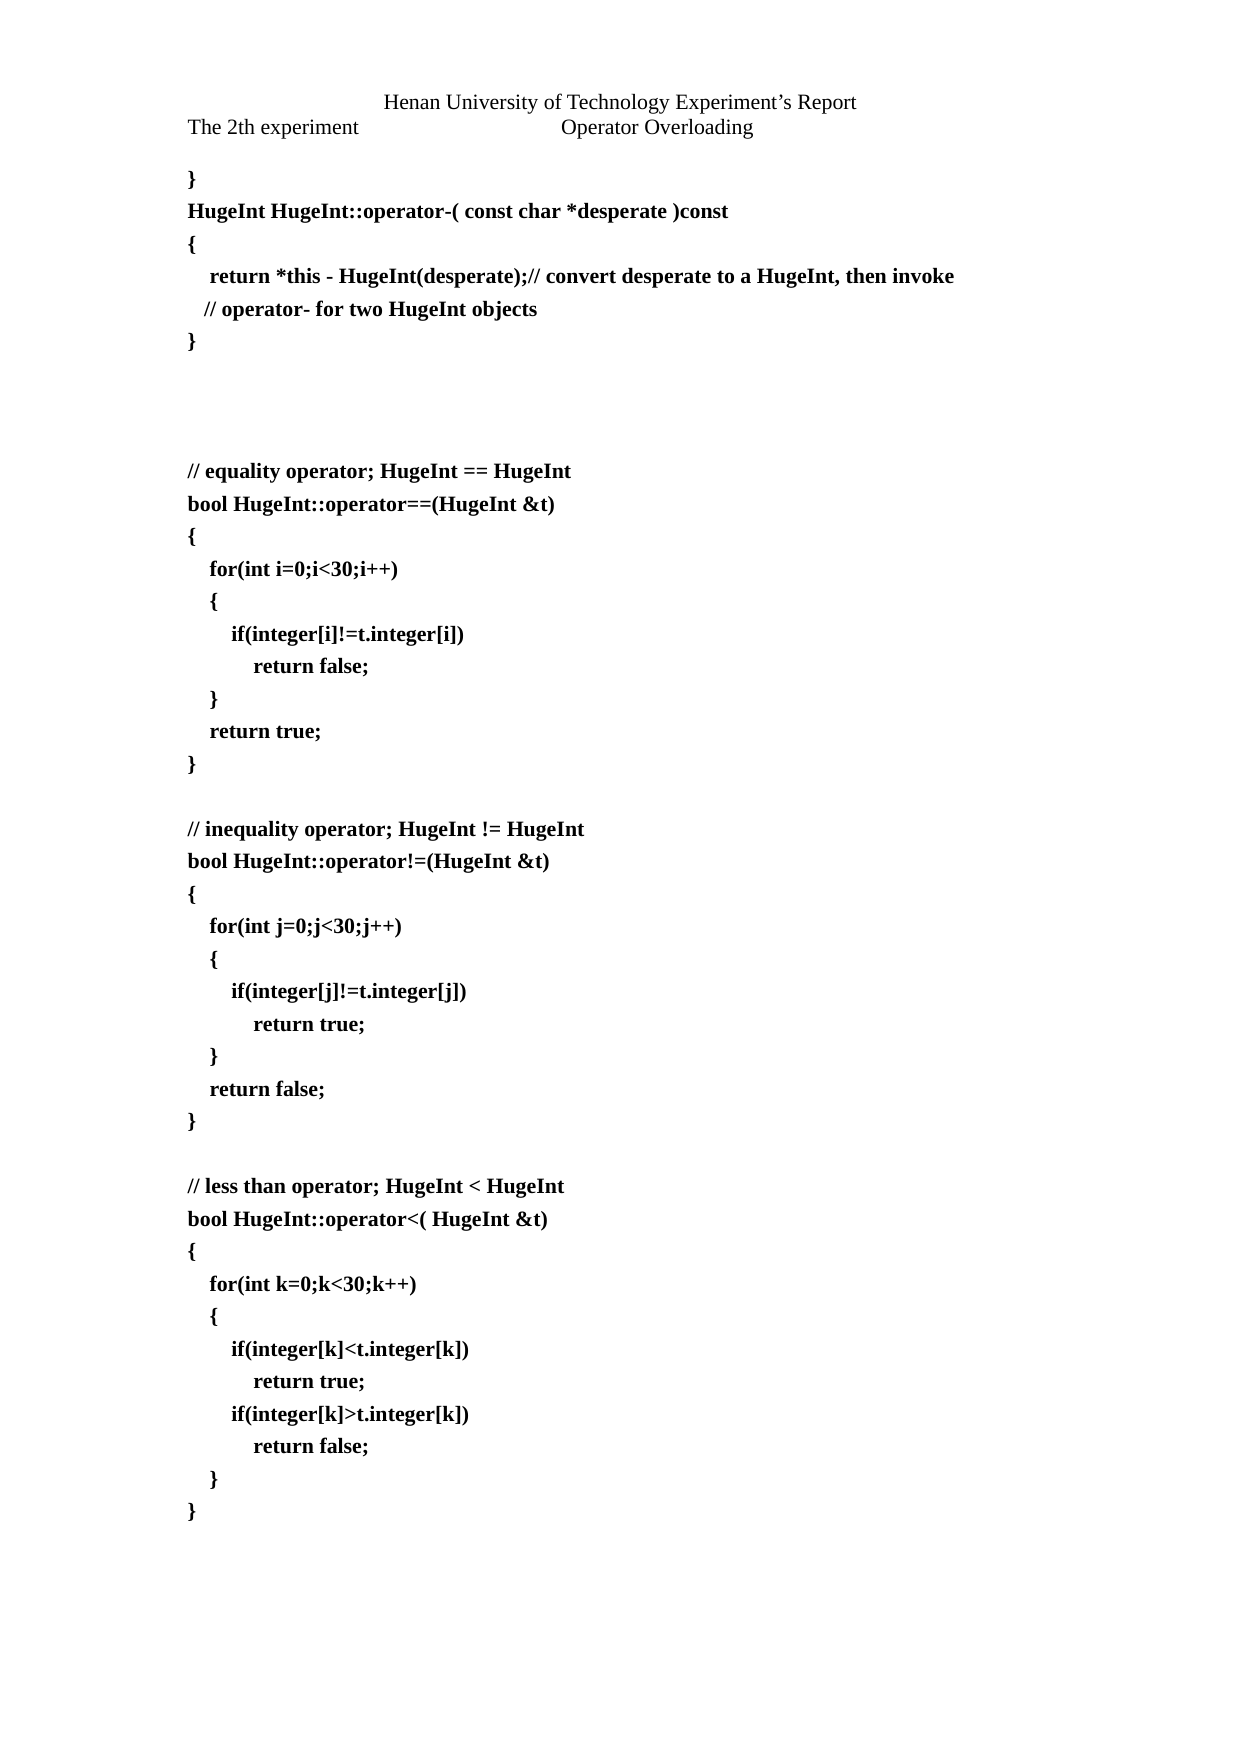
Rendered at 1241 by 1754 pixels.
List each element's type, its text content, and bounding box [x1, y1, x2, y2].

text // less than operator; HugeInt < HugeInt [187, 1169, 1053, 1202]
text } [187, 682, 1053, 714]
text } [187, 1104, 1053, 1137]
text bool HugeInt::operator!=(HugeInt &t) [187, 844, 1053, 877]
text } [187, 747, 1053, 779]
text } [187, 1494, 1053, 1527]
text if(integer[k]<t.integer[k]) [187, 1332, 1053, 1364]
text // equality operator; HugeInt == HugeInt [187, 454, 1053, 487]
text } [187, 1039, 1053, 1072]
text } [187, 162, 1053, 194]
text for(int i=0;i<30;i++) [187, 552, 1053, 584]
text return false; [187, 649, 1053, 682]
text return false; [187, 1072, 1053, 1104]
text for(int j=0;j<30;j++) [187, 909, 1053, 942]
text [187, 259, 1053, 292]
text if(integer[j]!=t.integer[j]) [187, 974, 1053, 1007]
text { [187, 519, 1053, 552]
text // operator- for two HugeInt objects [187, 292, 1053, 324]
text { [187, 877, 1053, 909]
text { [187, 942, 1053, 974]
text return true; [187, 1007, 1053, 1039]
text bool HugeInt::operator<( HugeInt &t) [187, 1202, 1053, 1234]
text // inequality operator; HugeInt != HugeInt [187, 812, 1053, 844]
text } [187, 1462, 1053, 1494]
text { [187, 227, 1053, 259]
text for(int k=0;k<30;k++) [187, 1267, 1053, 1299]
text HugeInt HugeInt::operator-( const char *desperate )const [187, 194, 1053, 227]
text { [187, 584, 1053, 617]
text { [187, 1234, 1053, 1267]
text { [187, 1299, 1053, 1332]
text return true; [187, 714, 1053, 747]
text return true; [187, 1364, 1053, 1397]
text if(integer[i]!=t.integer[i]) [187, 617, 1053, 649]
text return false; [187, 1429, 1053, 1462]
text if(integer[k]>t.integer[k]) [187, 1397, 1053, 1429]
text } [187, 324, 1053, 357]
text bool HugeInt::operator==(HugeInt &t) [187, 487, 1053, 519]
